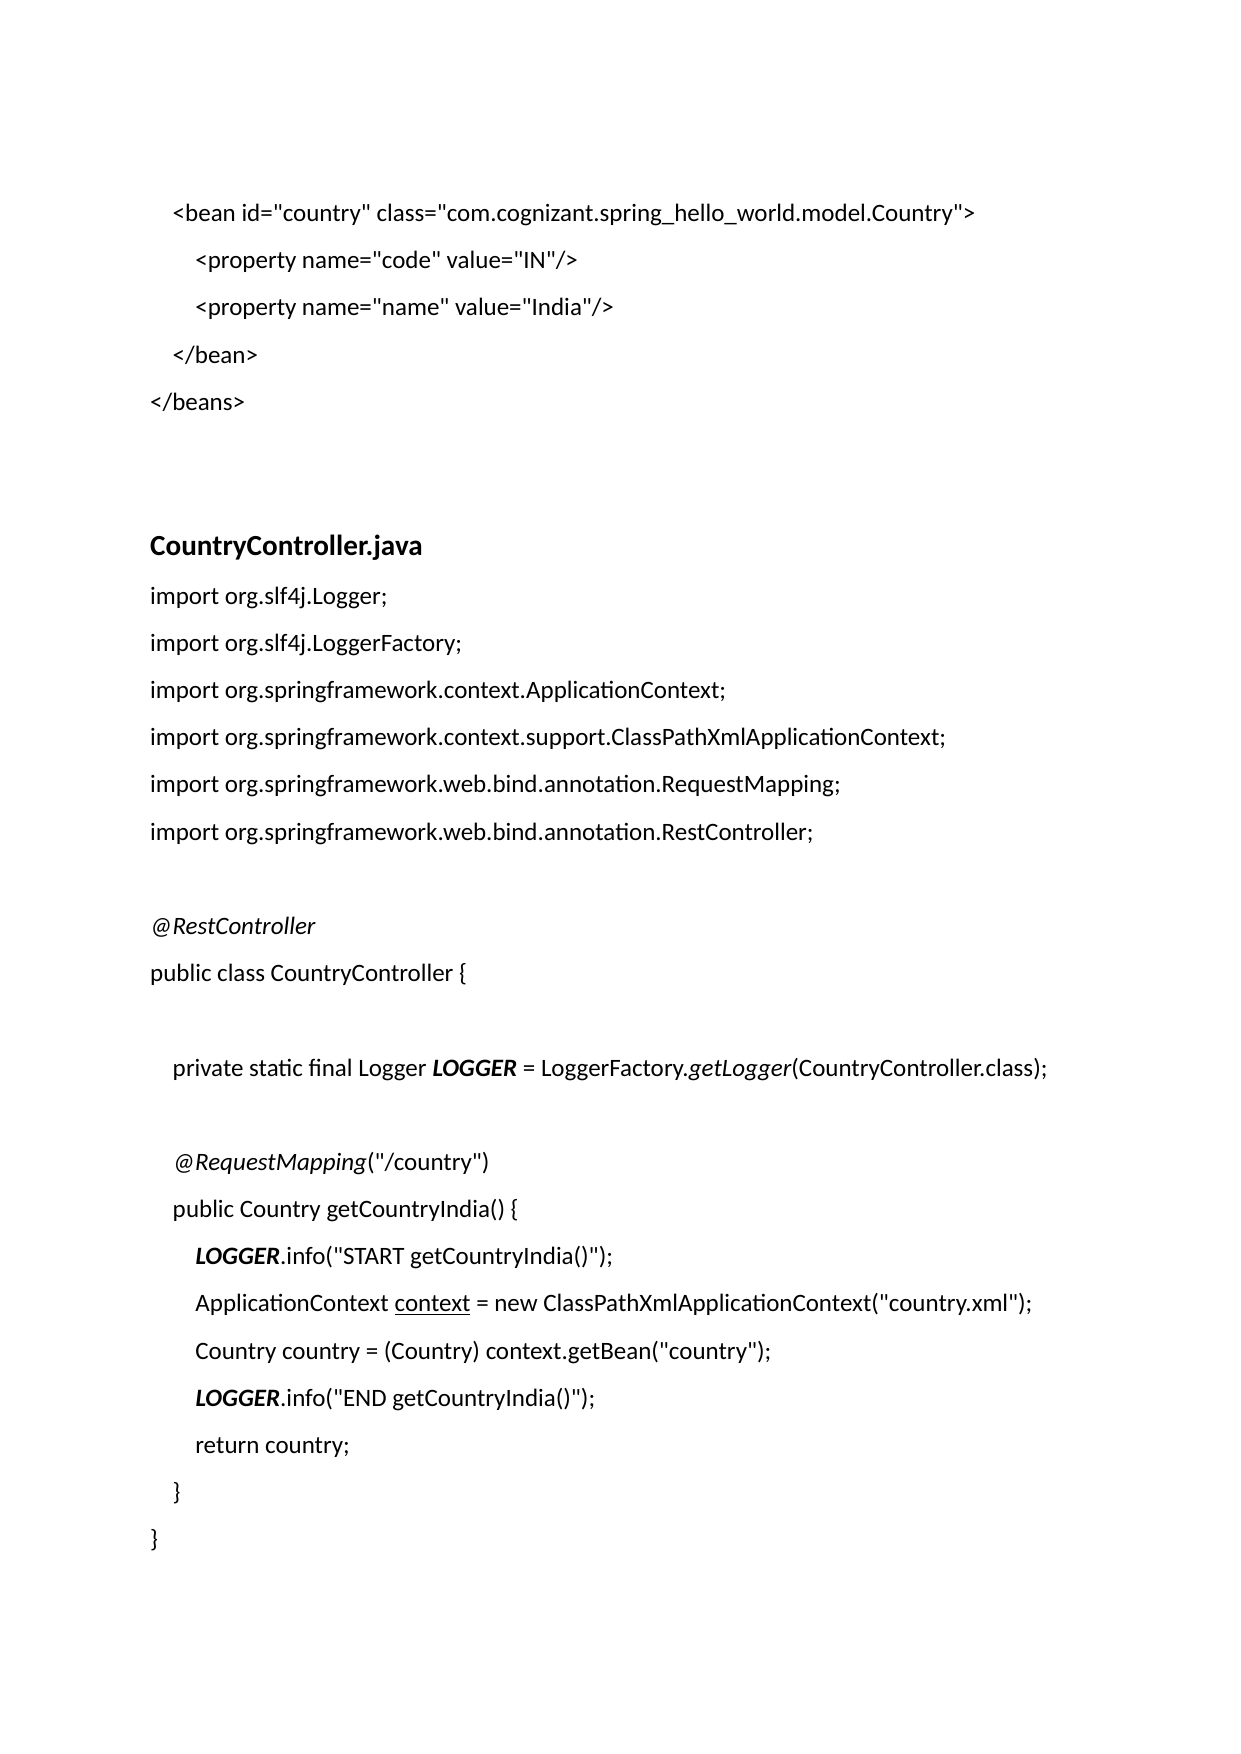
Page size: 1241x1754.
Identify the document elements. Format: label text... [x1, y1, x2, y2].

text </bean> [150, 339, 1090, 369]
text LOGGER.info("END getCountryIndia()"); [150, 1382, 1090, 1412]
text import org.springframework.context.ApplicationContext; [150, 674, 1090, 705]
text import org.springframework.context.support.ClassPathXmlApplicationContext; [150, 721, 1090, 752]
text public Country getCountryIndia() { [150, 1193, 1090, 1224]
text Country country = (Country) context.getBean("country"); [150, 1335, 1090, 1365]
text @RestController [150, 910, 1090, 941]
text <property name="name" value="India"/> [150, 292, 1090, 322]
text import org.springframework.web.bind.annotation.RestController; [150, 816, 1090, 846]
text import org.slf4j.LoggerFactory; [150, 627, 1090, 657]
text </beans> [150, 386, 1090, 416]
text CountryController.java [150, 527, 1090, 563]
text ApplicationContext context = new ClassPathXmlApplicationContext("country.xml"); [150, 1288, 1090, 1318]
text @RequestMapping("/country") [150, 1146, 1090, 1177]
text import org.slf4j.Logger; [150, 580, 1090, 610]
text } [150, 1523, 1090, 1554]
text <bean id="country" class="com.cognizant.spring_hello_world.model.Country"> [150, 197, 1090, 228]
text import org.springframework.web.bind.annotation.RequestMapping; [150, 768, 1090, 799]
text LOGGER.info("START getCountryIndia()"); [150, 1240, 1090, 1271]
text <property name="code" value="IN"/> [150, 244, 1090, 275]
text public class CountryController { [150, 957, 1090, 988]
text private static final Logger LOGGER = LoggerFactory.getLogger(CountryController.class); [150, 1052, 1090, 1082]
text } [150, 1476, 1090, 1507]
text return country; [150, 1429, 1090, 1460]
